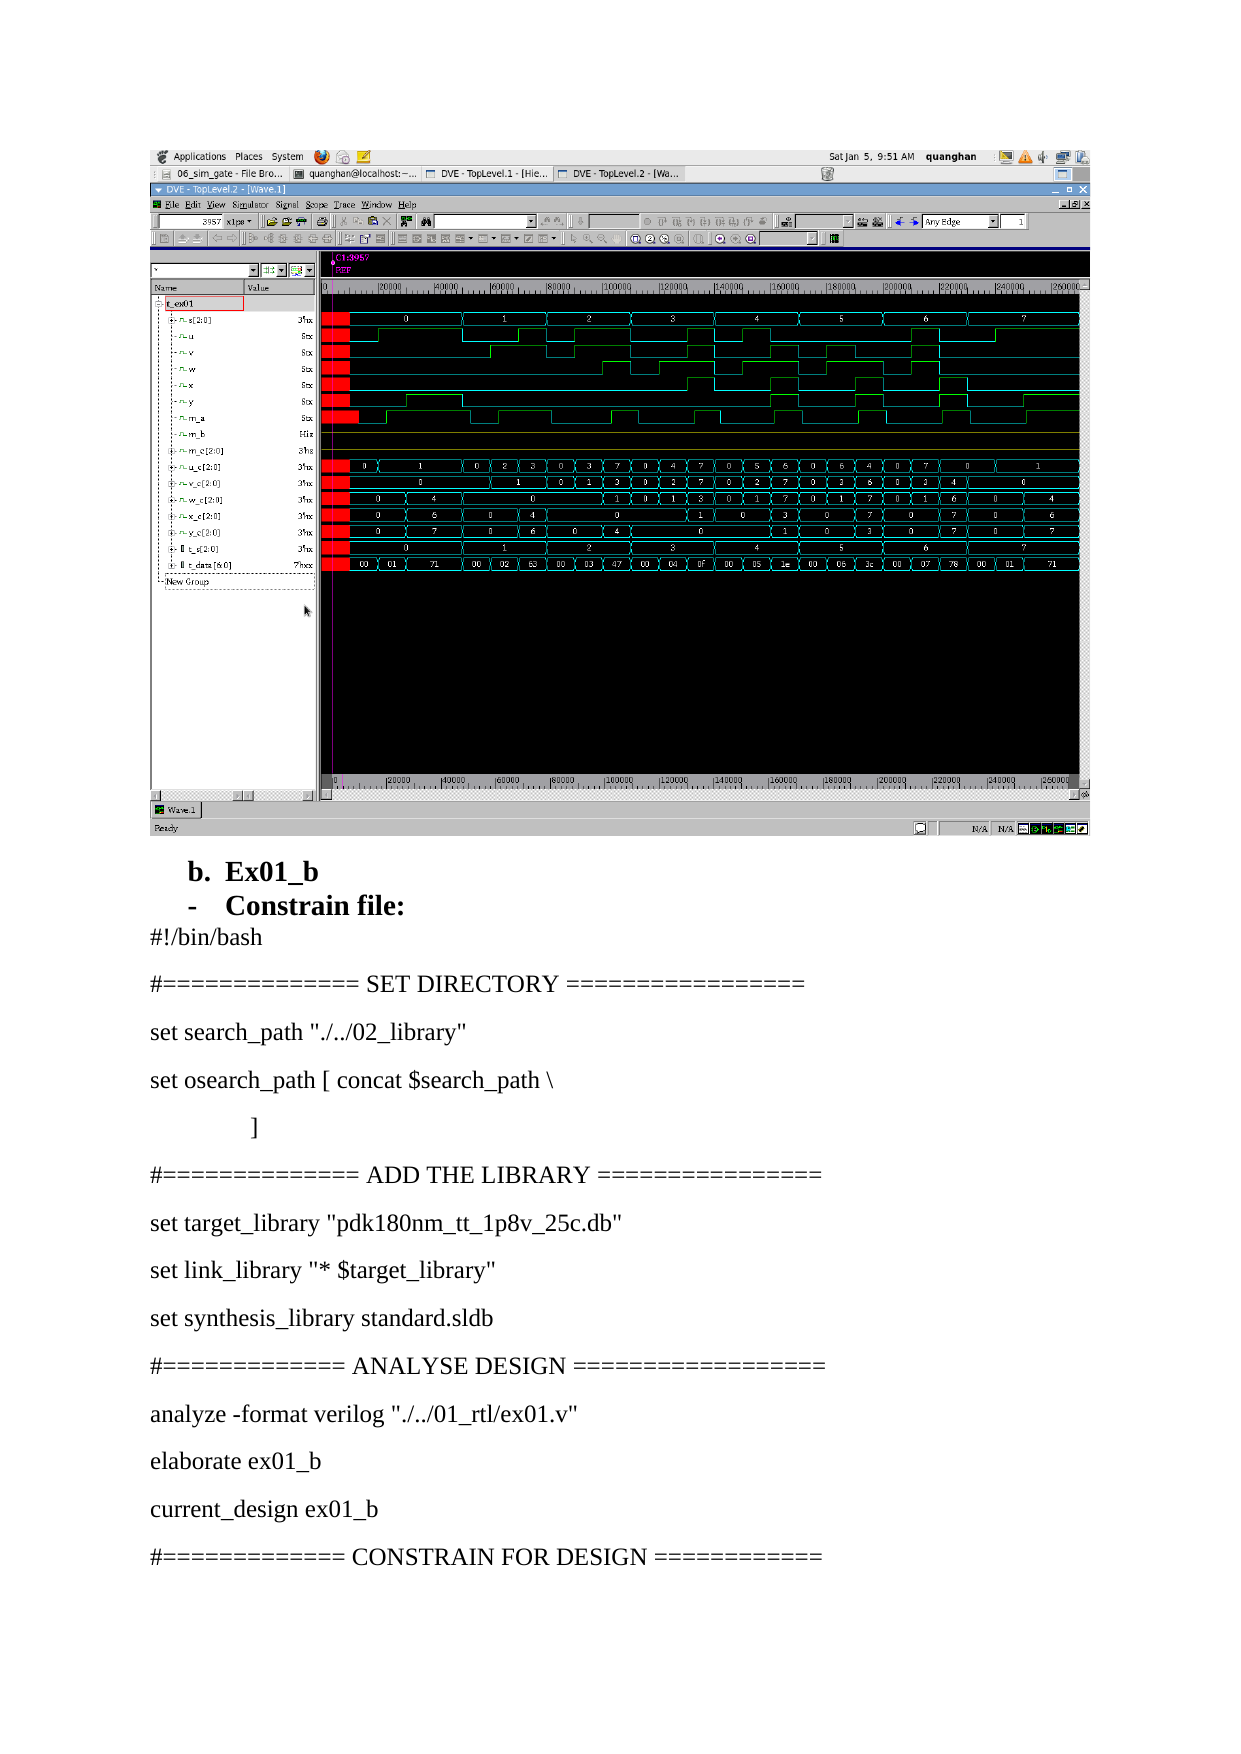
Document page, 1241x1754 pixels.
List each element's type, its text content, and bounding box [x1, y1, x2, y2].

list Constrain file: [187, 888, 1090, 922]
text analyze -format verilog "./../01_rtl/ex01.v" [150, 1399, 1090, 1427]
text set synthesis_library standard.sldb [150, 1303, 1090, 1332]
text set search_path "./../02_library" [150, 1017, 1090, 1046]
text ] [150, 1112, 1090, 1141]
text set link_library "* $target_library" [150, 1256, 1090, 1284]
text set osearch_path [ concat $search_path \ [150, 1065, 1090, 1093]
list Ex01_b [187, 854, 1090, 888]
text set target_library "pdk180nm_tt_1p8v_25c.db" [150, 1208, 1090, 1237]
picture [150, 150, 1091, 836]
text #============= ANALYSE DESIGN ================== [150, 1351, 1090, 1380]
text #============== ADD THE LIBRARY ================ [150, 1160, 1090, 1189]
text #============== SET DIRECTORY ================= [150, 969, 1090, 998]
text #============= CONSTRAIN FOR DESIGN ============ [150, 1542, 1090, 1571]
text current_design ex01_b [150, 1494, 1090, 1523]
text elaborate ex01_b [150, 1446, 1090, 1475]
text #!/bin/bash [150, 922, 1090, 950]
